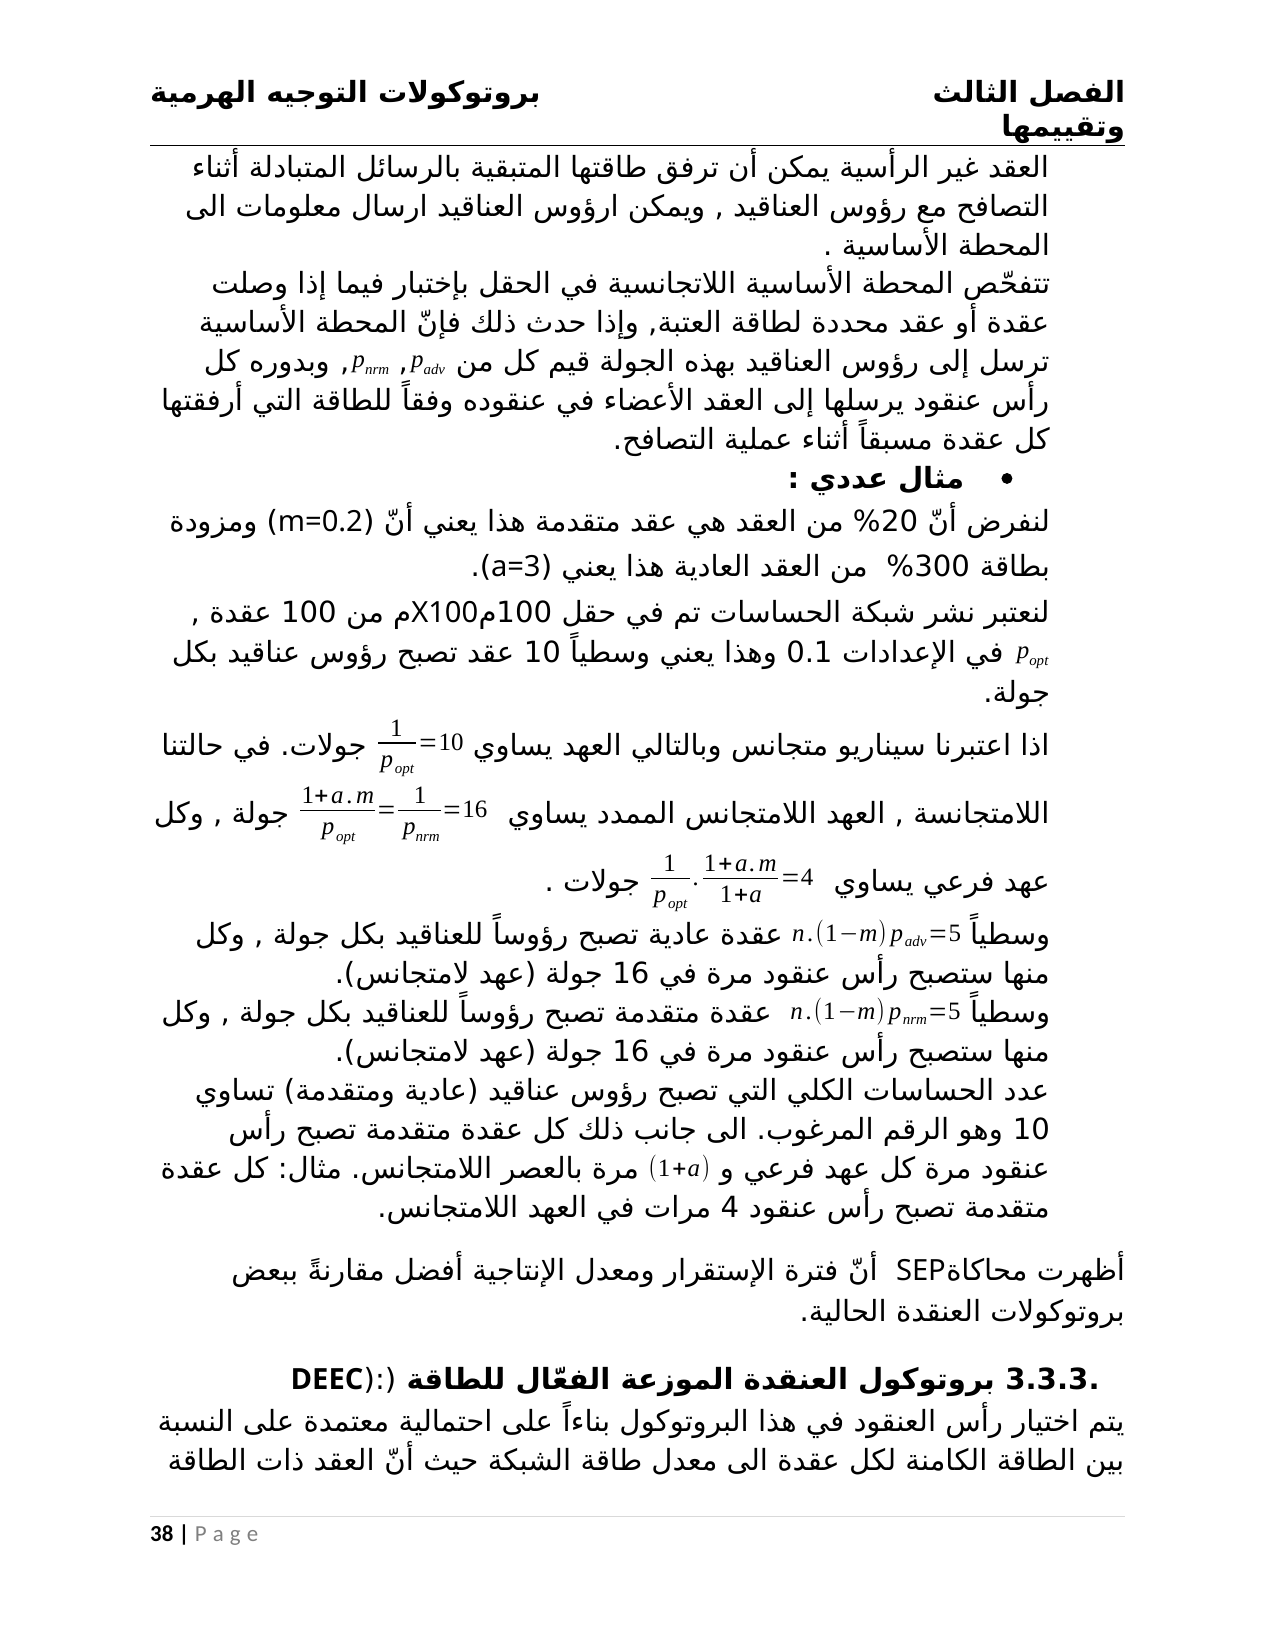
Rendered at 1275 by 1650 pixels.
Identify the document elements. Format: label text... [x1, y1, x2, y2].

list لنعتبر نشر شبكة الحساسات تم في حقل 100مX100م من 100 عقدة , في الإعدادات 0.1 وهذا يعني وسطياً 10 عقد تصبح رؤوس عناقيد بكل جولة. [150, 591, 1050, 709]
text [150, 1404, 1125, 1477]
list لنفرض أنّ 20% من العقد هي عقد متقدمة هذا يعني أنّ (m=0.2) ومزودة بطاقة 300% من العقد العادية هذا يعني (a=3). [150, 501, 1050, 585]
list وسطياً عقدة عادية تصبح رؤوساً للعناقيد بكل جولة , وكل منها ستصبح رأس عنقود مرة في 16 جولة (عهد لامتجانس). [150, 917, 1050, 990]
list اذا اعتبرنا سيناريو متجانس وبالتالي العهد يساوي جولات. في حالتنا اللامتجانسة , العهد اللامتجانس الممدد يساوي جولة , وكل عهد فرعي يساوي جولات . [150, 714, 1050, 912]
list العقد غير الرأسية يمكن أن ترفق طاقتها المتبقية بالرسائل المتبادلة أثناء التصافح مع رؤوس العناقيد , ويمكن ارؤوس العناقيد ارسال معلومات الى المحطة الأساسية . [150, 150, 1050, 262]
list عدد الحساسات الكلي التي تصبح رؤوس عناقيد (عادية ومتقدمة) تساوي 10 وهو الرقم المرغوب. الى جانب ذلك كل عقدة متقدمة تصبح رأس عنقود مرة كل عهد فرعي و مرة بالعصر اللامتجانس. مثال: كل عقدة متقدمة تصبح رأس عنقود 4 مرات في العهد اللامتجانس. [150, 1073, 1050, 1224]
list مثال عددي : [150, 462, 1002, 496]
list تتفحّص المحطة الأساسية اللاتجانسية في الحقل بإختبار فيما إذا وصلت عقدة أو عقد محددة لطاقة العتبة, وإذا حدث ذلك فإنّ المحطة الأساسية ترسل إلى رؤوس العناقيد بهذه الجولة قيم كل من , , وبدوره كل رأس عنقود يرسلها إلى العقد الأعضاء في عنقوده وفقاً للطاقة التي أرفقتها كل عقدة مسبقاً أثناء عملية التصافح. [150, 267, 1050, 457]
list وسطياً عقدة متقدمة تصبح رؤوساً للعناقيد بكل جولة , وكل منها ستصبح رأس عنقود مرة في 16 جولة (عهد لامتجانس). [150, 995, 1050, 1068]
title .3.3.3 بروتوكول العنقدة الموزعة الفعّال للطاقة (:(DEEC [150, 1358, 1125, 1398]
text أظهرت محاكاةSEP أنّ فترة الإستقرار ومعدل الإنتاجية أفضل مقارنةً ببعض بروتوكولات العنقدة الحالية. [150, 1250, 1125, 1328]
